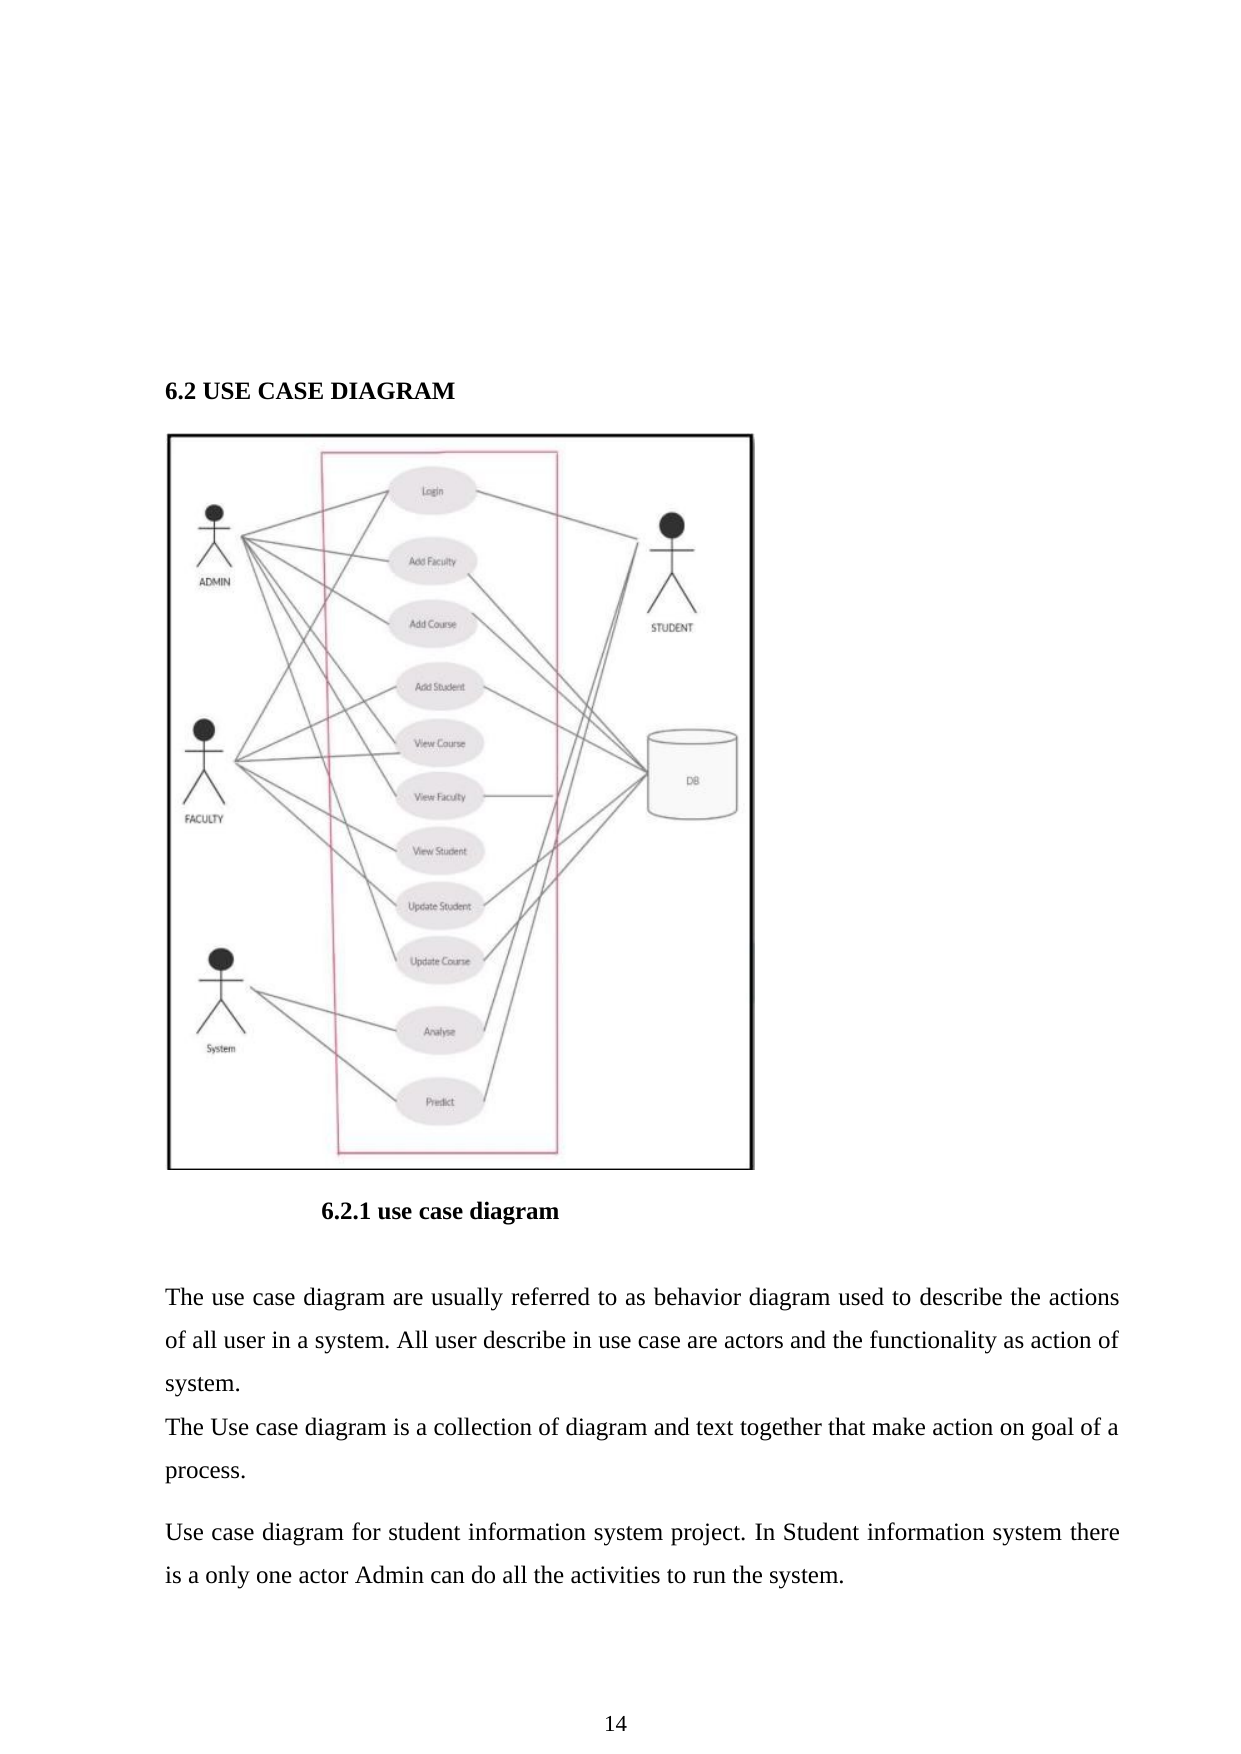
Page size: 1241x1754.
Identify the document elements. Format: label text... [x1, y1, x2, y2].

list use case diagram [321, 1196, 1132, 1224]
subtitle USE CASE DIAGRAM [165, 376, 1132, 405]
text The use case diagram are usually referred to as behavior diagram used to describe the actions of all user in a system. All user describe in use case are actors and the functionality as action of system. [165, 1282, 1121, 1397]
picture [165, 433, 755, 1170]
text The Use case diagram is a collection of diagram and text together that make action on goal of a process. [165, 1412, 1120, 1483]
text Use case diagram for student information system project. In Student information system there is a only one actor Admin can do all the activities to run the system. [165, 1517, 1120, 1588]
